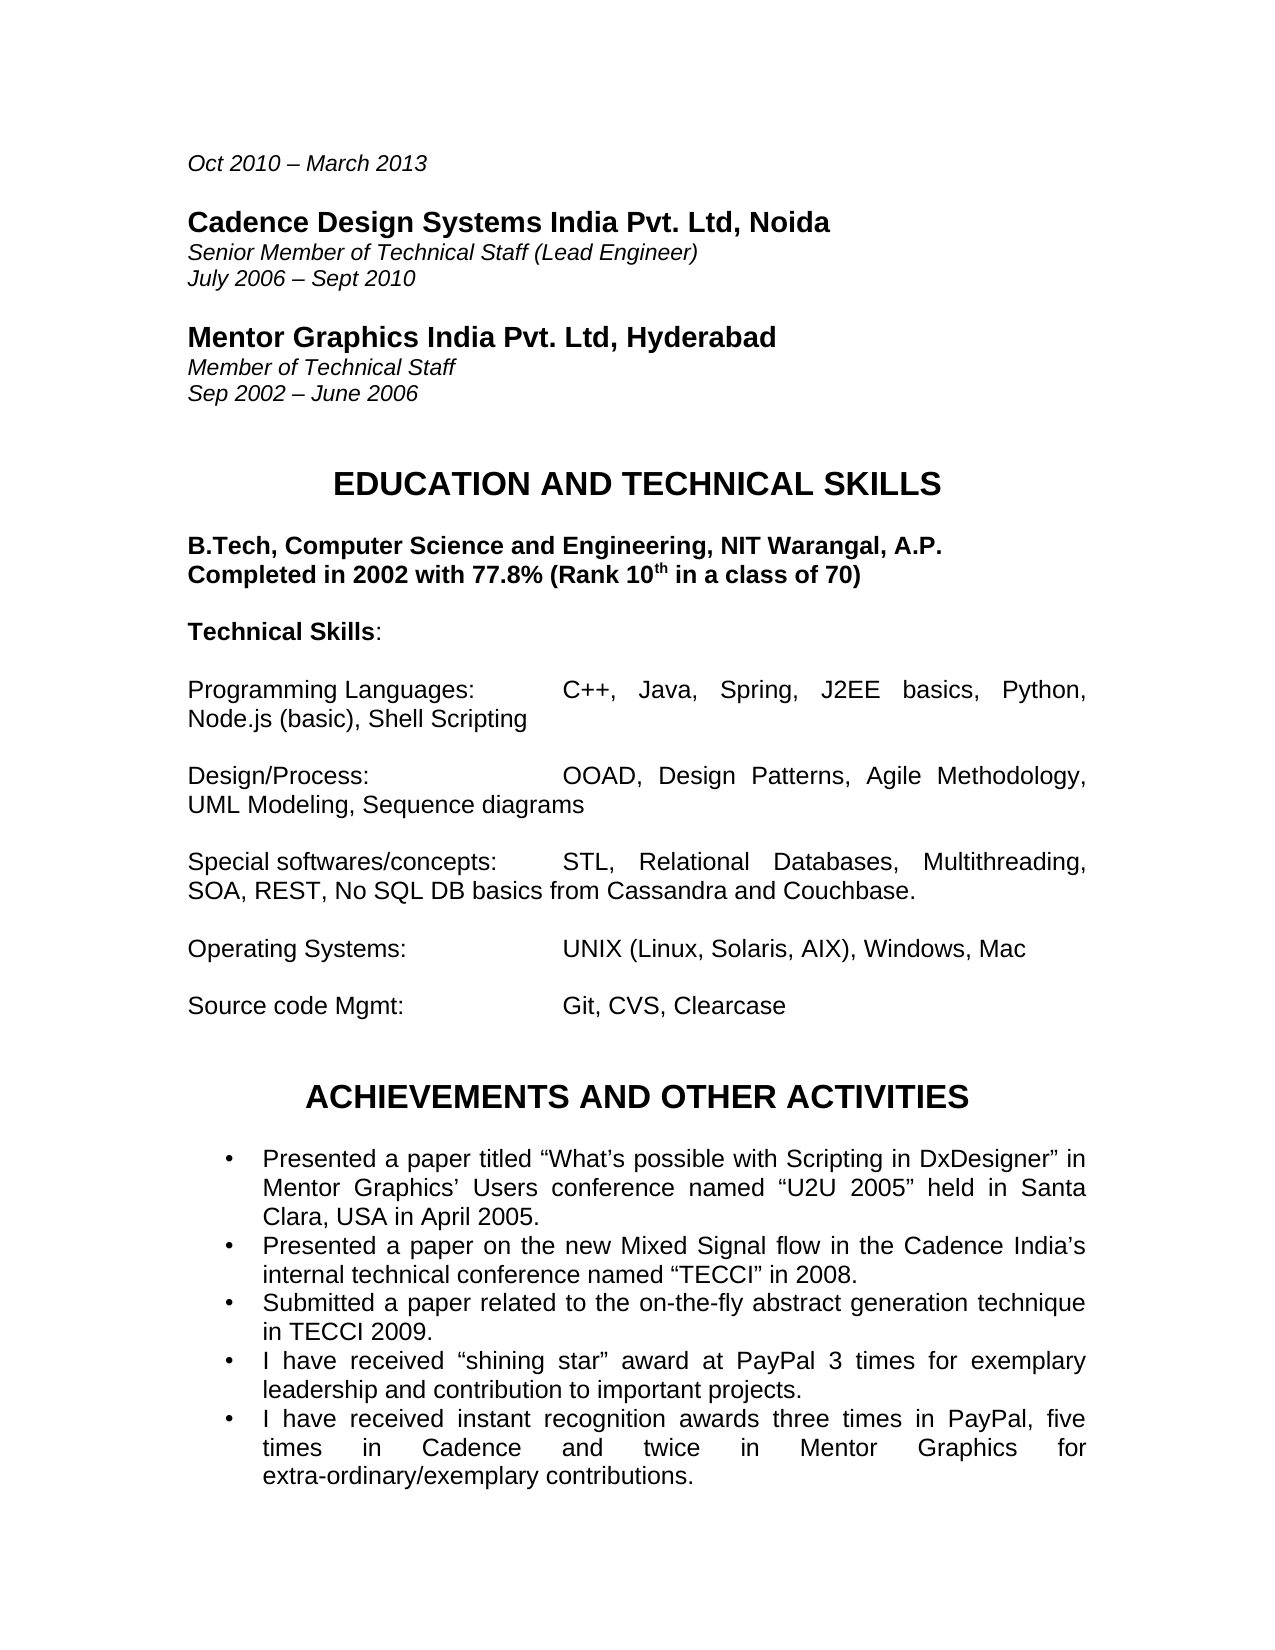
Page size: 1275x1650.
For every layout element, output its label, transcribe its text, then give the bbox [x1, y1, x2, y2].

list I have received instant recognition awards three times in PayPal, five times in Cadence and twice in Mentor Graphics for extra-ordinary/exemplary contributions. [225, 1404, 1087, 1490]
text Senior Member of Technical Staff (Lead Engineer) [187, 239, 1087, 265]
list Presented a paper on the new Mixed Signal flow in the Cadence India’s internal technical conference named “TECCI” in 2008. [225, 1231, 1087, 1288]
text Oct 2010 – March 2013 [187, 150, 1087, 176]
text Mentor Graphics India Pvt. Ltd, Hyderabad [187, 320, 1087, 354]
text B.Tech, Computer Science and Engineering, NIT Warangal, A.P. [187, 531, 1087, 560]
text ACHIEVEMENTS AND OTHER ACTIVITIES [187, 1077, 1087, 1116]
text July 2006 – Sept 2010 [187, 265, 1087, 291]
text EDUCATION AND TECHNICAL SKILLS [187, 464, 1087, 502]
text Source code Mgmt: Git, CVS, Clearcase [187, 991, 1087, 1020]
text Member of Technical Staff [187, 354, 1087, 380]
text Sep 2002 – June 2006 [187, 380, 1087, 406]
list Presented a paper titled “What’s possible with Scripting in DxDesigner” in Mentor Graphics’ Users conference named “U2U 2005” held in Santa Clara, USA in April 2005. [225, 1144, 1087, 1231]
text Special softwares/concepts: STL, Relational Databases, Multithreading, SOA, REST, No SQL DB basics from Cassandra and Couchbase. [187, 847, 1087, 905]
text Technical Skills: [187, 617, 1087, 646]
list Submitted a paper related to the on-the-fly abstract generation technique in TECCI 2009. [225, 1288, 1087, 1346]
text Programming Languages: C++, Java, Spring, J2EE basics, Python, Node.js (basic), Shell Scripting [187, 675, 1087, 732]
text Completed in 2002 with 77.8% (Rank 10th in a class of 70) [187, 560, 1087, 588]
text Design/Process: OOAD, Design Patterns, Agile Methodology, UML Modeling, Sequence diagrams [187, 761, 1087, 818]
text Cadence Design Systems India Pvt. Ltd, Noida [187, 205, 1087, 239]
text Operating Systems: UNIX (Linux, Solaris, AIX), Windows, Mac [187, 933, 1087, 962]
list I have received “shining star” award at PayPal 3 times for exemplary leadership and contribution to important projects. [225, 1346, 1087, 1404]
